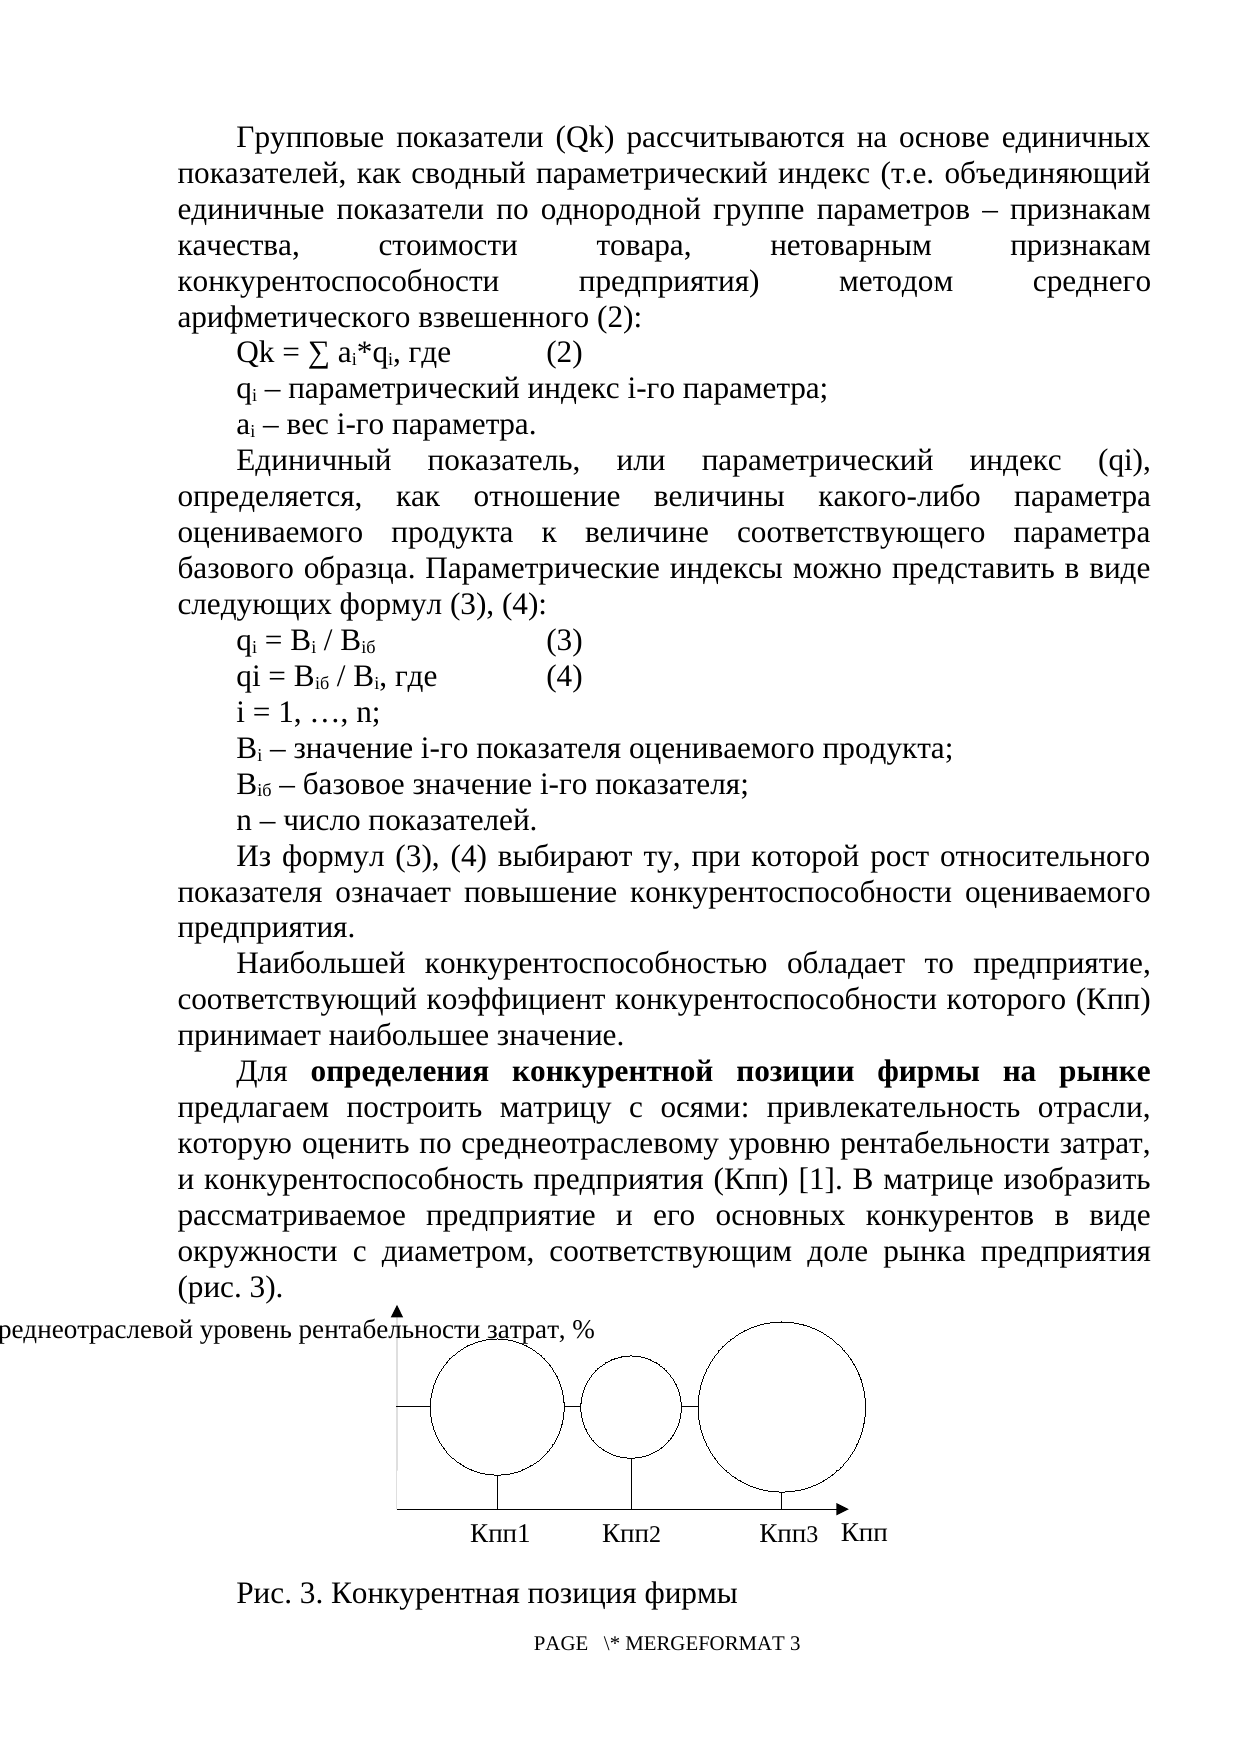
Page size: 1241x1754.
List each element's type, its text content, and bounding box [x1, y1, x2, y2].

text ai – вес i-го параметра. [177, 406, 1152, 442]
text Рис. 3. Конкурентная позиция фирмы [177, 1575, 1152, 1611]
text qi = Biб / Bi, где (4) [177, 657, 1152, 693]
text Наибольшей конкурентоспособностью обладает то предприятие, соответствующий коэффициент конкурентоспособности которого (Кпп) принимает наибольшее значение. [177, 945, 1152, 1052]
text i = 1, …, n; [177, 693, 1152, 729]
text n – число показателей. [177, 801, 1152, 837]
text Qk = ∑ ai*qi, где (2) [177, 334, 1152, 370]
text Из формул (3), (4) выбирают ту, при которой рост относительного показателя означает повышение конкурентоспособности оцениваемого предприятия. [177, 837, 1152, 945]
text Групповые показатели (Qk) рассчитываются на основе единичных показателей, как сводный параметрический индекс (т.е. объединяющий единичные показатели по однородной группе параметров – признакам качества, стоимости товара, нетоварным признакам конкурентоспособности предприятия) методом среднего арифметического взвешенного (2): [177, 118, 1152, 334]
text Bi – значение i-го показателя оцениваемого продукта; [177, 729, 1152, 765]
text qi = Bi / Biб (3) [177, 621, 1152, 657]
text Единичный показатель, или параметрический индекс (qi), определяется, как отношение величины какого-либо параметра оцениваемого продукта к величине соответствующего параметра базового образца. Параметрические индексы можно представить в виде следующих формул (3), (4): [177, 442, 1152, 621]
text qi – параметрический индекс i-го параметра; [177, 370, 1152, 406]
text Для определения конкурентной позиции фирмы на рынке предлагаем построить матрицу с осями: привлекательность отрасли, которую оценить по среднеотраслевому уровню рентабельности затрат, и конкурентоспособность предприятия (Кпп) [1]. В матрице изобразить рассматриваемое предприятие и его основных конкурентов в виде окружности с диаметром, соответствующим доле рынка предприятия (рис. 3). [177, 1052, 1152, 1304]
text Biб – базовое значение i-го показателя; [177, 765, 1152, 801]
